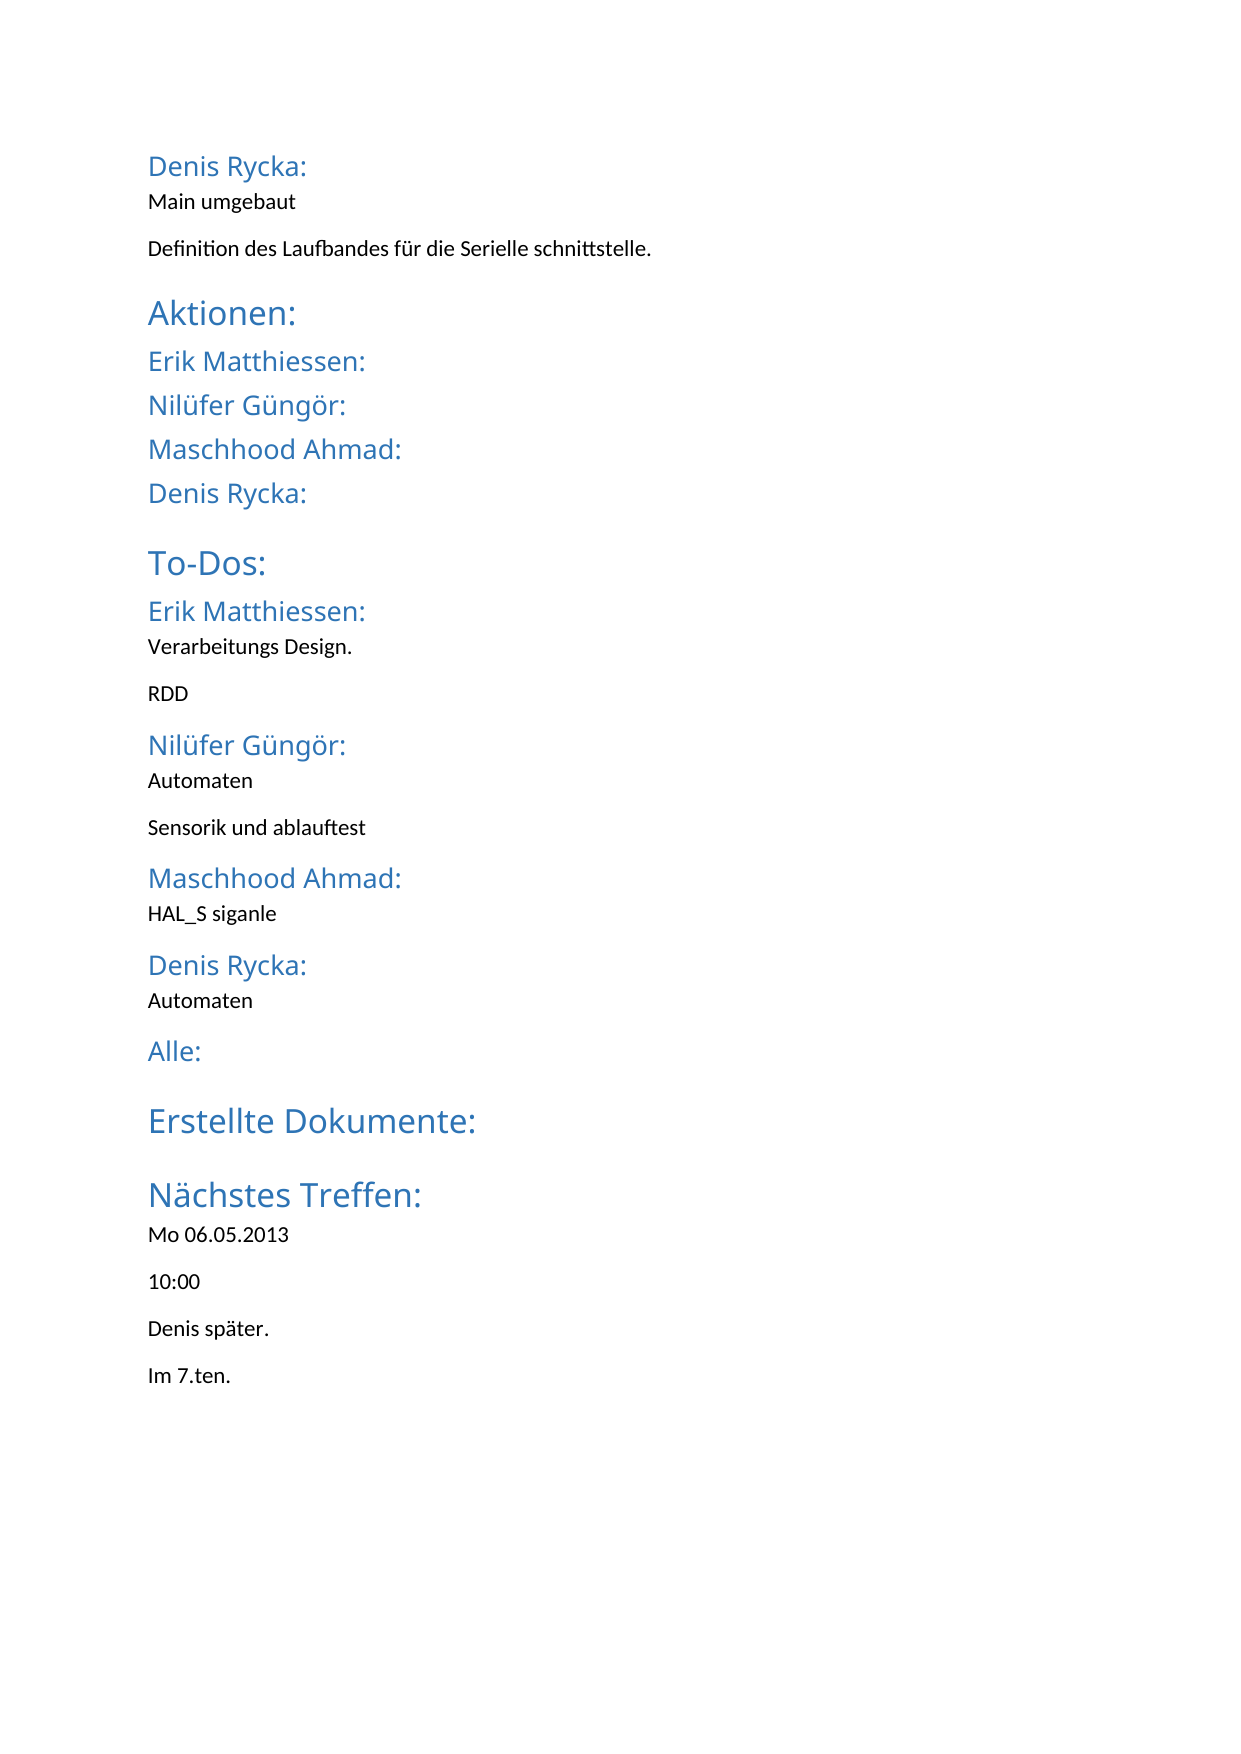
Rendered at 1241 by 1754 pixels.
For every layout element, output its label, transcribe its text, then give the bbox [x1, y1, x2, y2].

subtitle Erstellte Dokumente: [148, 1098, 1093, 1143]
text Im 7.ten. [148, 1361, 1093, 1389]
text Automaten [148, 986, 1093, 1014]
subtitle To-Dos: [148, 539, 1093, 585]
subtitle Nächstes Treffen: [148, 1172, 1093, 1217]
subtitle Erik Matthiessen: [148, 592, 1093, 629]
text Verarbeitungs Design. [148, 632, 1093, 660]
subtitle Alle: [148, 1033, 1093, 1070]
subtitle Denis Rycka: [148, 946, 1093, 983]
subtitle Denis Rycka: [148, 148, 1093, 184]
text RDD [148, 679, 1093, 707]
text Mo 06.05.2013 [148, 1221, 1093, 1248]
subtitle Aktionen: [148, 289, 1093, 335]
subtitle Maschhood Ahmad: [148, 859, 1093, 896]
text Definition des Laufbandes für die Serielle schnittstelle. [148, 234, 1093, 262]
text Sensorik und ablauftest [148, 813, 1093, 841]
text Automaten [148, 766, 1093, 794]
subtitle Nilüfer Güngör: [148, 726, 1093, 763]
subtitle Denis Rycka: [148, 474, 1093, 511]
text 10:00 [148, 1267, 1093, 1295]
subtitle Nilüfer Güngör: [148, 387, 1093, 423]
subtitle Erik Matthiessen: [148, 343, 1093, 379]
text Denis später. [148, 1314, 1093, 1342]
subtitle Maschhood Ahmad: [148, 431, 1093, 467]
text Main umgebaut [148, 187, 1093, 215]
text HAL_S siganle [148, 899, 1093, 927]
